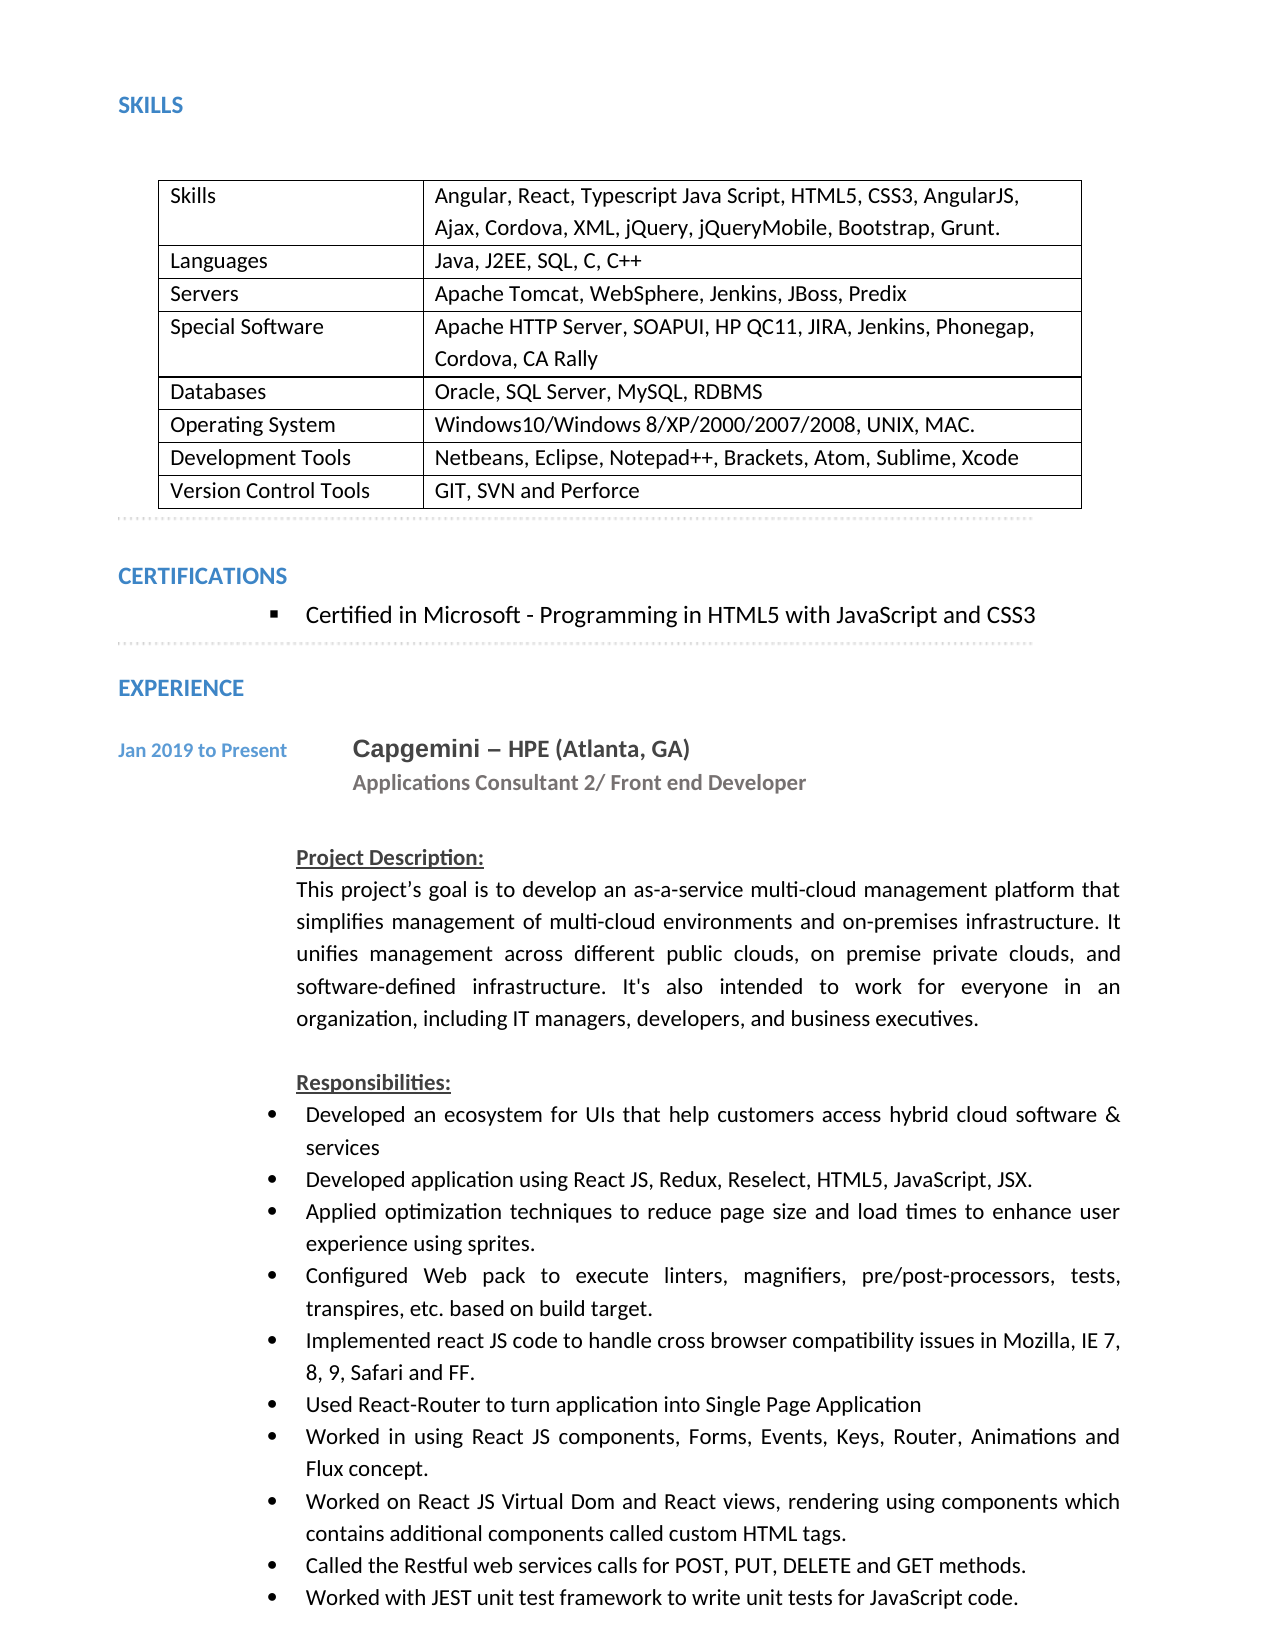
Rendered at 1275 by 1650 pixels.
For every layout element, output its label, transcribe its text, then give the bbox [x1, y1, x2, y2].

table_cell Version Control Tools [159, 476, 423, 508]
table_cell Databases [159, 378, 423, 409]
table_cell GIT, SVN and Perforce [424, 476, 1081, 508]
text Jan 2019 to Present Capgemini – HPE (Atlanta, GA) [118, 733, 1122, 764]
list Worked with JEST unit test framework to write unit tests for JavaScript code. [268, 1583, 1122, 1611]
text SKILLS [118, 89, 1122, 120]
list Project Description: [296, 843, 1122, 871]
text Applications Consultant 2/ Front end Developer [118, 768, 1122, 796]
table_cell Java, J2EE, SQL, C, C++ [424, 246, 1081, 278]
list Responsibilities: [296, 1068, 1122, 1096]
list Developed an ecosystem for UIs that help customers access hybrid cloud software & services [268, 1101, 1122, 1161]
table_header Angular, React, Typescript Java Script, HTML5, CSS3, AngularJS, Ajax, Cordova, XML, jQuery, jQueryMobile, Bootstrap, Grunt. [424, 181, 1081, 245]
list Configured Web pack to execute linters, magnifiers, pre/post-processors, tests, transpires, etc. based on build target. [268, 1261, 1122, 1322]
list Applied optimization techniques to reduce page size and load times to enhance user experience using sprites. [268, 1197, 1122, 1257]
list Implemented react JS code to handle cross browser compatibility issues in Mozilla, IE 7, 8, 9, Safari and FF. [268, 1326, 1122, 1386]
table_cell Servers [159, 279, 423, 311]
table_cell Apache Tomcat, WebSphere, Jenkins, JBoss, Predix [424, 279, 1081, 311]
picture [118, 517, 1036, 522]
table_cell Apache HTTP Server, SOAPUI, HP QC11, JIRA, Jenkins, Phonegap, Cordova, CA Rally [424, 312, 1081, 376]
table_header Skills [159, 181, 423, 245]
picture [118, 642, 1036, 647]
table_cell Oracle, SQL Server, MySQL, RDBMS [424, 378, 1081, 409]
list This project’s goal is to develop an as-a-service multi-cloud management platform that simplifies management of multi-cloud environments and on-premises infrastructure. It unifies management across different public clouds, on premise private clouds, and software-defined infrastructure. It's also intended to work for everyone in an organization, including IT managers, developers, and business executives. [296, 875, 1122, 1032]
list Developed application using React JS, Redux, Reselect, HTML5, JavaScript, JSX. [268, 1165, 1122, 1193]
list Certified in Microsoft - Programming in HTML5 with JavaScript and CSS3 [268, 599, 1122, 630]
table_cell Operating System [159, 410, 423, 442]
table_cell Development Tools [159, 443, 423, 475]
list Worked on React JS Virtual Dom and React views, rendering using components which contains additional components called custom HTML tags. [268, 1487, 1122, 1547]
list Worked in using React JS components, Forms, Events, Keys, Router, Animations and Flux concept. [268, 1422, 1122, 1483]
text CERTIFICATIONS [118, 560, 1122, 591]
table_cell Languages [159, 246, 423, 278]
list Called the Restful web services calls for POST, PUT, DELETE and GET methods. [268, 1551, 1122, 1579]
table_cell Special Software [159, 312, 423, 376]
text EXPERIENCE [118, 672, 1122, 703]
table_cell Windows10/Windows 8/XP/2000/2007/2008, UNIX, MAC. [424, 410, 1081, 442]
table_cell Netbeans, Eclipse, Notepad++, Brackets, Atom, Sublime, Xcode [424, 443, 1081, 475]
list Used React-Router to turn application into Single Page Application [268, 1390, 1122, 1418]
